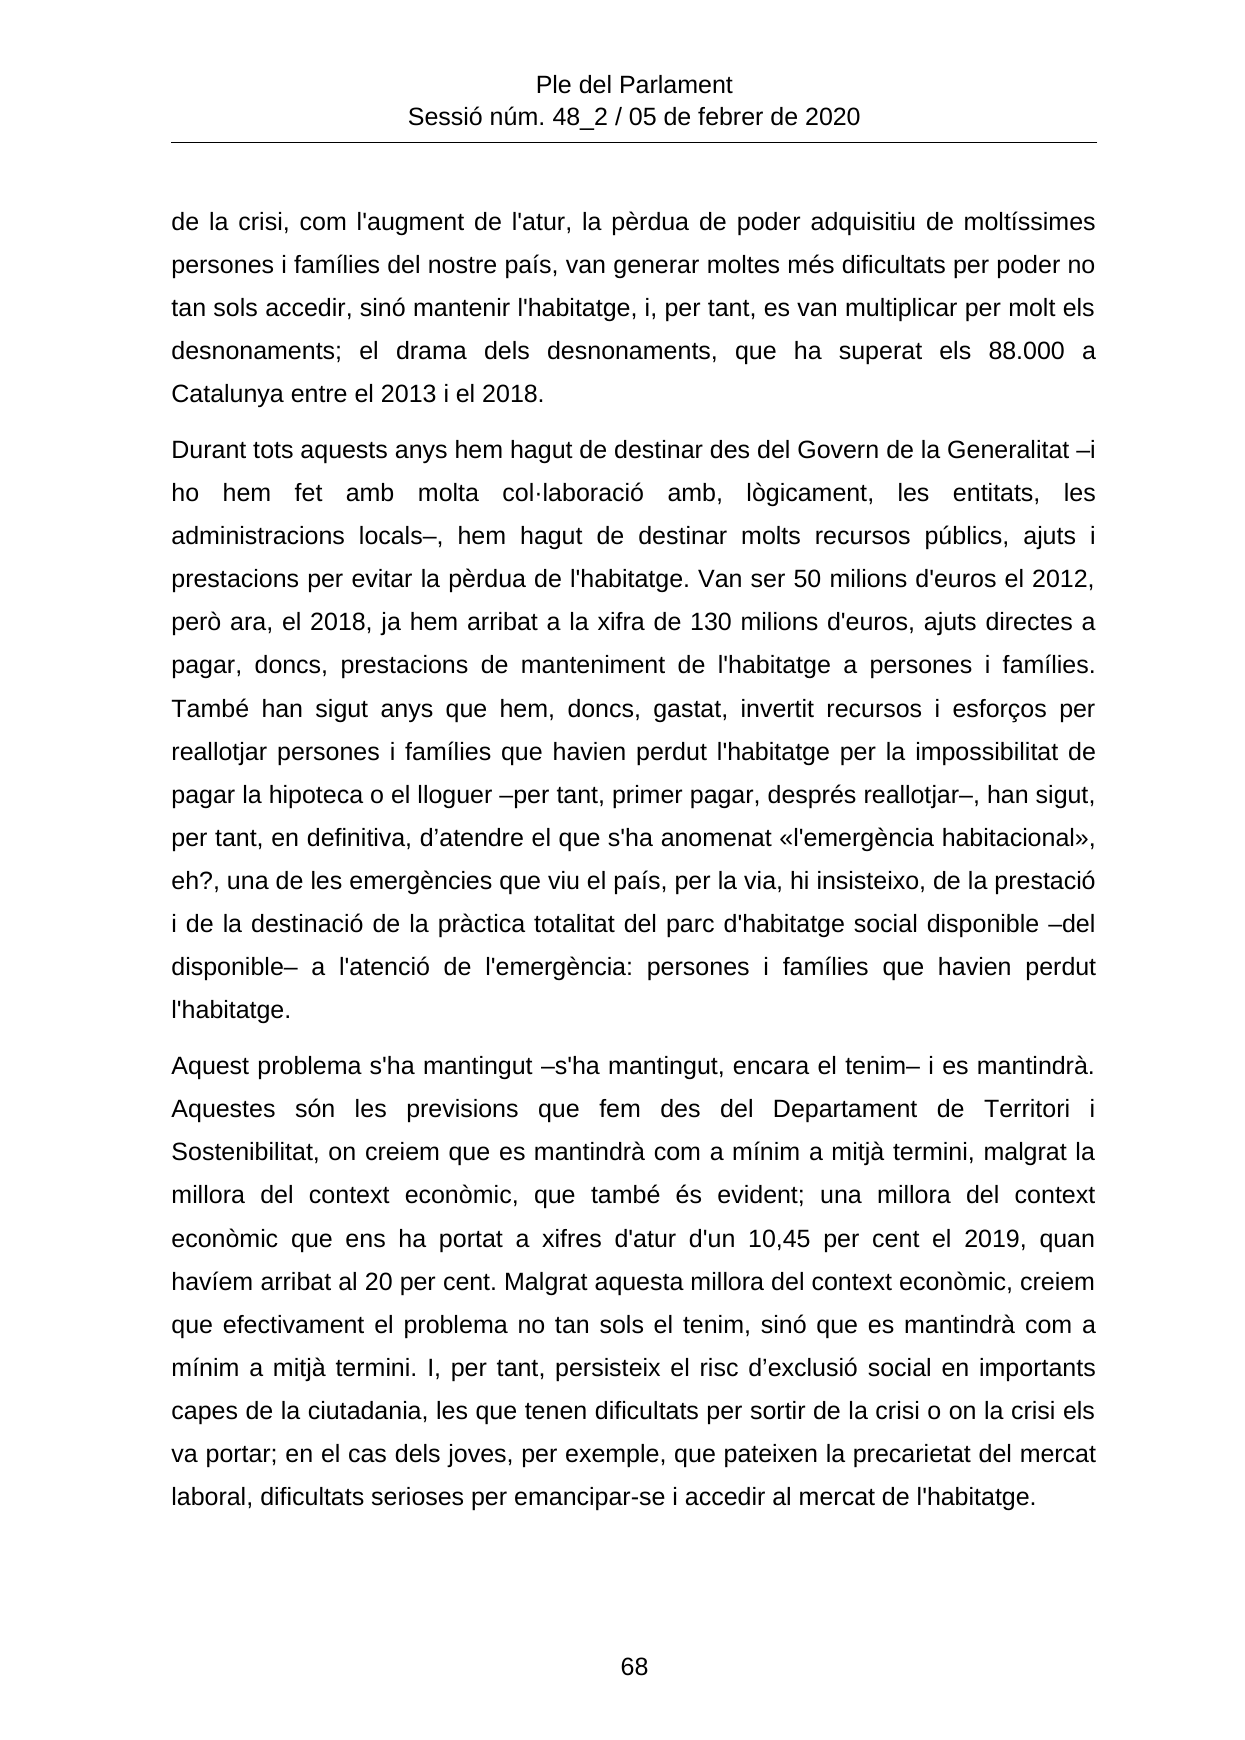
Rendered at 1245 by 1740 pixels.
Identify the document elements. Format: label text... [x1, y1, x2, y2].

text Durant tots aquests anys hem hagut de destinar des del Govern de la Generalitat –i ho hem fet amb molta col·laboració amb, lògicament, les entitats, les administracions locals–, hem hagut de destinar molts recursos públics, ajuts i prestacions per evitar la pèrdua de l'habitatge. Van ser 50 milions d'euros el 2012, però ara, el 2018, ja hem arribat a la xifra de 130 milions d'euros, ajuts directes a pagar, doncs, prestacions de manteniment de l'habitatge a persones i famílies. També han sigut anys que hem, doncs, gastat, invertit recursos i esforços per reallotjar persones i famílies que havien perdut l'habitatge per la impossibilitat de pagar la hipoteca o el lloguer –per tant, primer pagar, després reallotjar–, han sigut, per tant, en definitiva, d’atendre el que s'ha anomenat «l'emergència habitacional», eh?, una de les emergències que viu el país, per la via, hi insisteixo, de la prestació i de la destinació de la pràctica totalitat del parc d'habitatge social disponible –del disponible– a l'atenció de l'emergència: persones i famílies que havien perdut l'habitatge. [171, 435, 1097, 1024]
text Aquest problema s'ha mantingut –s'ha mantingut, encara el tenim– i es mantindrà. Aquestes són les previsions que fem des del Departament de Territori i Sostenibilitat, on creiem que es mantindrà com a mínim a mitjà termini, malgrat la millora del context econòmic, que també és evident; una millora del context econòmic que ens ha portat a xifres d'atur d'un 10,45 per cent el 2019, quan havíem arribat al 20 per cent. Malgrat aquesta millora del context econòmic, creiem que efectivament el problema no tan sols el tenim, sinó que es mantindrà com a mínim a mitjà termini. I, per tant, persisteix el risc d’exclusió social en importants capes de la ciutadania, les que tenen dificultats per sortir de la crisi o on la crisi els va portar; en el cas dels joves, per exemple, que pateixen la precarietat del mercat laboral, dificultats serioses per emancipar-se i accedir al mercat de l'habitatge. [171, 1051, 1097, 1511]
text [171, 207, 1097, 408]
